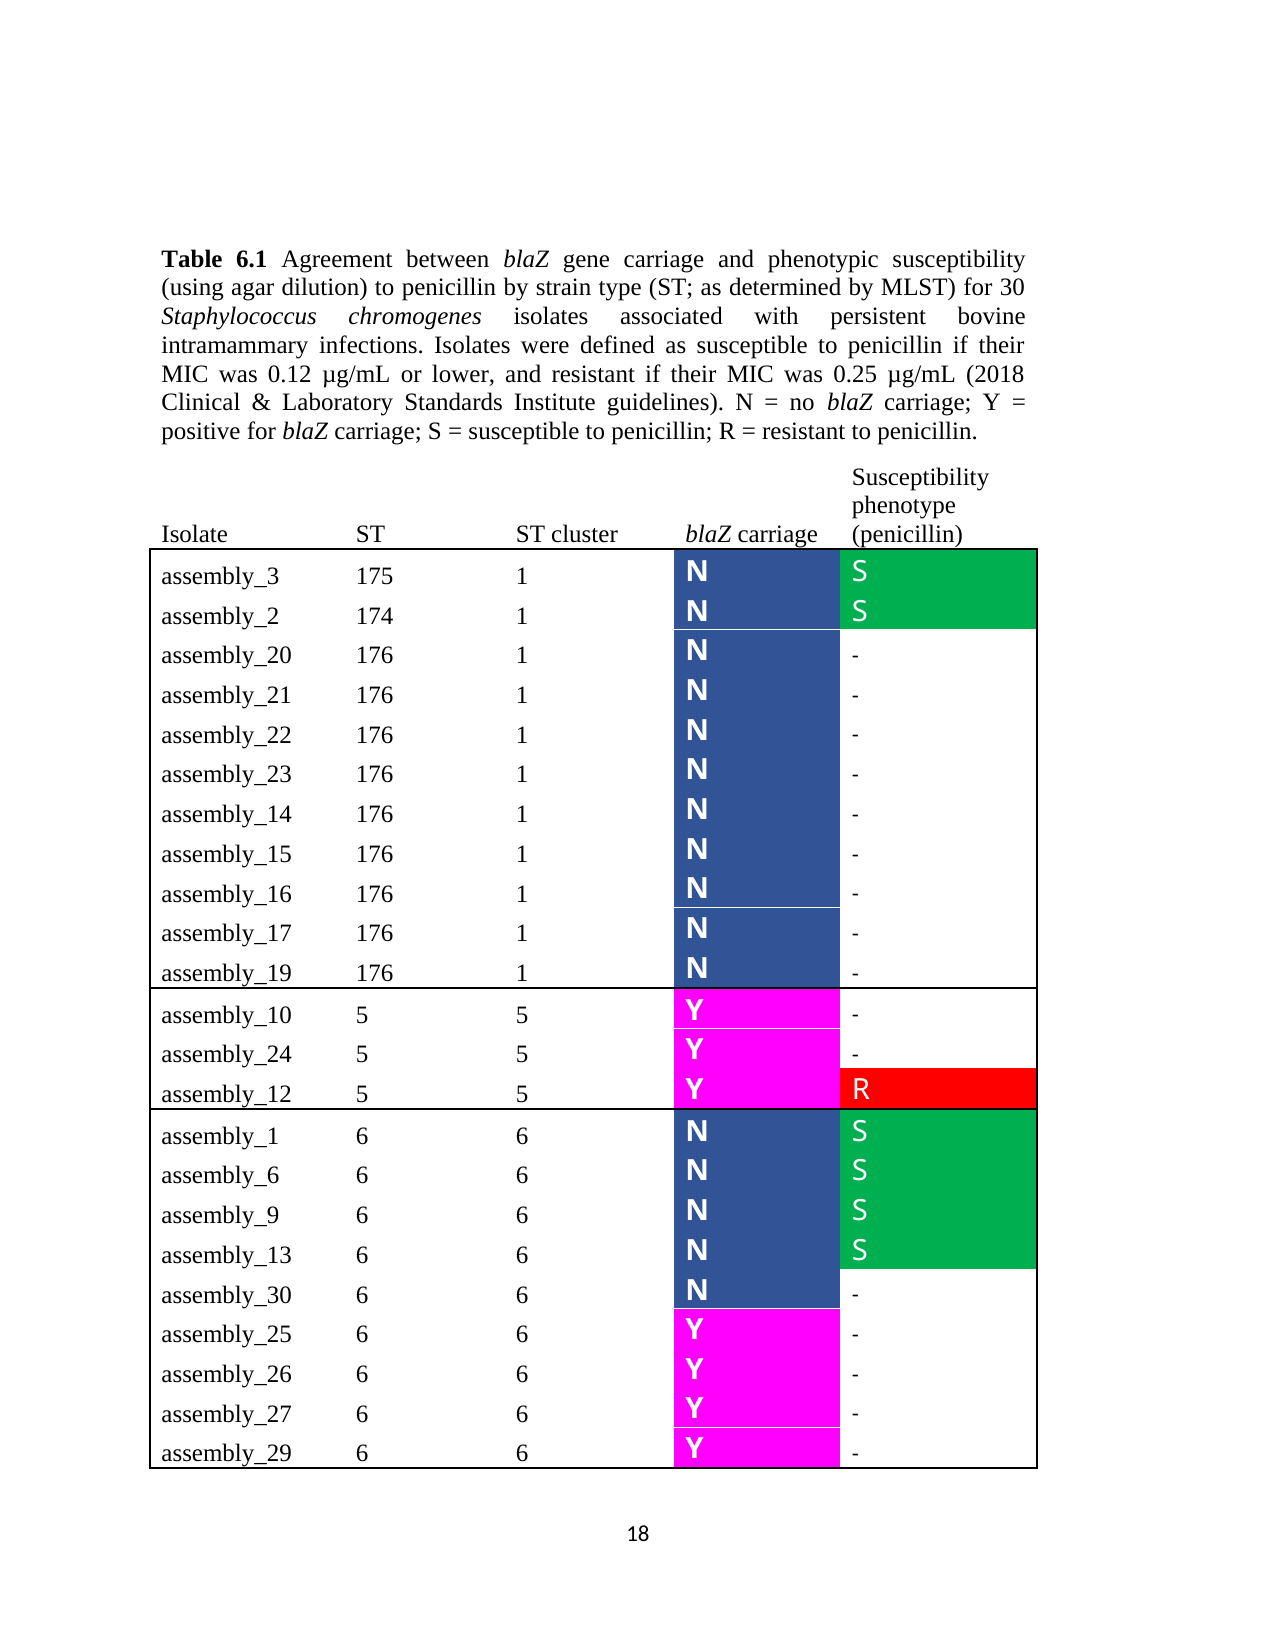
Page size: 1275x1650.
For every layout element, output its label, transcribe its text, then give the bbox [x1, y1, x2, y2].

table_cell 176 [344, 908, 504, 947]
table_cell N [674, 749, 840, 788]
table_cell ST cluster [504, 445, 674, 548]
table_cell 6 [344, 1229, 504, 1269]
table_cell assembly_1 [151, 1110, 344, 1150]
table_cell 1 [504, 947, 674, 987]
table_cell 176 [344, 630, 504, 669]
table_cell assembly_29 [151, 1428, 344, 1467]
table_cell 5 [344, 989, 504, 1028]
table_cell S [840, 1150, 1036, 1189]
table_cell assembly_15 [151, 828, 344, 868]
table_cell 176 [344, 749, 504, 788]
table_cell 5 [504, 1029, 674, 1068]
table_cell assembly_9 [151, 1189, 344, 1229]
table_cell assembly_27 [151, 1388, 344, 1427]
table_header Table 6.1 Agreement between blaZ gene carriage and phenotypic susceptibility (using agar dilution) to penicillin by strain type (ST; as determined by MLST) for 30 Staphylococcus chromogenes isolates associated with persistent bovine intramammary infections. Isolates were defined as susceptible to penicillin if their MIC was 0.12 µg/mL or lower, and resistant if their MIC was 0.25 µg/mL (2018 Clinical & Laboratory Standards Institute guidelines). N = no blaZ carriage; Y = positive for blaZ carriage; S = susceptible to penicillin; R = resistant to penicillin. [150, 244, 1037, 445]
table_cell - [840, 1388, 1036, 1427]
table_cell assembly_26 [151, 1348, 344, 1388]
table_cell Y [674, 1388, 840, 1427]
table_cell 6 [344, 1269, 504, 1308]
table_cell 6 [504, 1229, 674, 1269]
table_cell R [840, 1068, 1036, 1108]
table_cell - [840, 1309, 1036, 1348]
table_cell Y [674, 1309, 840, 1348]
table_cell S [840, 1229, 1036, 1269]
table_cell 5 [504, 989, 674, 1028]
table_cell - [840, 749, 1036, 788]
table_cell - [840, 709, 1036, 749]
table_cell N [674, 1110, 840, 1150]
table_cell 6 [504, 1269, 674, 1308]
table_cell 176 [344, 868, 504, 907]
table_cell - [840, 908, 1036, 947]
table_cell 1 [504, 669, 674, 709]
table_cell N [674, 550, 840, 590]
table_cell N [674, 1150, 840, 1189]
table_cell N [674, 788, 840, 828]
table_cell 6 [504, 1348, 674, 1388]
table_cell assembly_3 [151, 550, 344, 590]
table_cell - [840, 1428, 1036, 1467]
table_cell 6 [344, 1110, 504, 1150]
table_cell N [674, 630, 840, 669]
table_cell 5 [504, 1068, 674, 1108]
table_cell assembly_22 [151, 709, 344, 749]
table_cell 1 [504, 868, 674, 907]
table_cell N [674, 1189, 840, 1229]
table_cell assembly_23 [151, 749, 344, 788]
table_cell S [840, 1110, 1036, 1150]
table_cell 1 [504, 590, 674, 629]
table_cell - [840, 947, 1036, 987]
table_cell Y [674, 1029, 840, 1068]
table_cell N [674, 828, 840, 868]
table_cell N [674, 590, 840, 629]
table_cell 6 [344, 1189, 504, 1229]
table_cell 6 [504, 1110, 674, 1150]
table_cell 176 [344, 828, 504, 868]
table_cell assembly_6 [151, 1150, 344, 1189]
table_cell 1 [504, 828, 674, 868]
table_cell assembly_16 [151, 868, 344, 907]
table_cell 1 [504, 709, 674, 749]
table_cell N [674, 709, 840, 749]
table_cell - [840, 868, 1036, 907]
table_cell 6 [504, 1388, 674, 1427]
table_cell assembly_20 [151, 630, 344, 669]
table_cell blaZ carriage [674, 445, 840, 548]
table_cell Isolate [150, 445, 344, 548]
table_cell N [674, 868, 840, 907]
table_cell N [674, 908, 840, 947]
table_cell 175 [344, 550, 504, 590]
table_cell 6 [504, 1309, 674, 1348]
table_cell 174 [344, 590, 504, 629]
table_cell - [840, 669, 1036, 709]
table_cell assembly_10 [151, 989, 344, 1028]
table_cell 6 [344, 1309, 504, 1348]
table_cell ST [344, 445, 504, 548]
table_cell N [674, 1269, 840, 1308]
table_cell 1 [504, 630, 674, 669]
table_cell Y [674, 1068, 840, 1108]
table_cell assembly_24 [151, 1029, 344, 1068]
table_cell 1 [504, 749, 674, 788]
table_cell - [840, 788, 1036, 828]
table_cell Susceptibility phenotype (penicillin) [840, 445, 1037, 548]
table_cell 6 [344, 1150, 504, 1189]
table_cell S [840, 550, 1036, 590]
table_cell Y [674, 1428, 840, 1467]
table_cell 5 [344, 1029, 504, 1068]
table_cell 176 [344, 669, 504, 709]
table_cell - [840, 1348, 1036, 1388]
table_cell 6 [344, 1348, 504, 1388]
table_cell - [840, 1029, 1036, 1068]
table_cell assembly_30 [151, 1269, 344, 1308]
table_cell 176 [344, 788, 504, 828]
table_cell Y [674, 1348, 840, 1388]
table_cell 1 [504, 550, 674, 590]
table_cell assembly_13 [151, 1229, 344, 1269]
table_cell 6 [504, 1428, 674, 1467]
table_cell - [840, 1269, 1036, 1308]
table_cell S [840, 590, 1036, 629]
table_cell 1 [504, 788, 674, 828]
table_cell assembly_17 [151, 908, 344, 947]
table_cell 176 [344, 947, 504, 987]
table_cell N [674, 1229, 840, 1269]
table_cell N [674, 669, 840, 709]
table_cell 6 [344, 1428, 504, 1467]
table_cell assembly_14 [151, 788, 344, 828]
table_cell Y [674, 989, 840, 1028]
table_cell S [840, 1189, 1036, 1229]
table_cell 1 [504, 908, 674, 947]
table_cell assembly_19 [151, 947, 344, 987]
table_cell assembly_21 [151, 669, 344, 709]
table_cell 6 [504, 1189, 674, 1229]
table_cell assembly_2 [151, 590, 344, 629]
table_cell 6 [344, 1388, 504, 1427]
table_cell 176 [344, 709, 504, 749]
table_cell 6 [504, 1150, 674, 1189]
table_cell - [840, 630, 1036, 669]
table_cell 5 [344, 1068, 504, 1108]
table_cell N [674, 947, 840, 987]
table_cell assembly_12 [151, 1068, 344, 1108]
table_cell - [840, 828, 1036, 868]
table_cell assembly_25 [151, 1309, 344, 1348]
table_cell - [840, 989, 1036, 1028]
